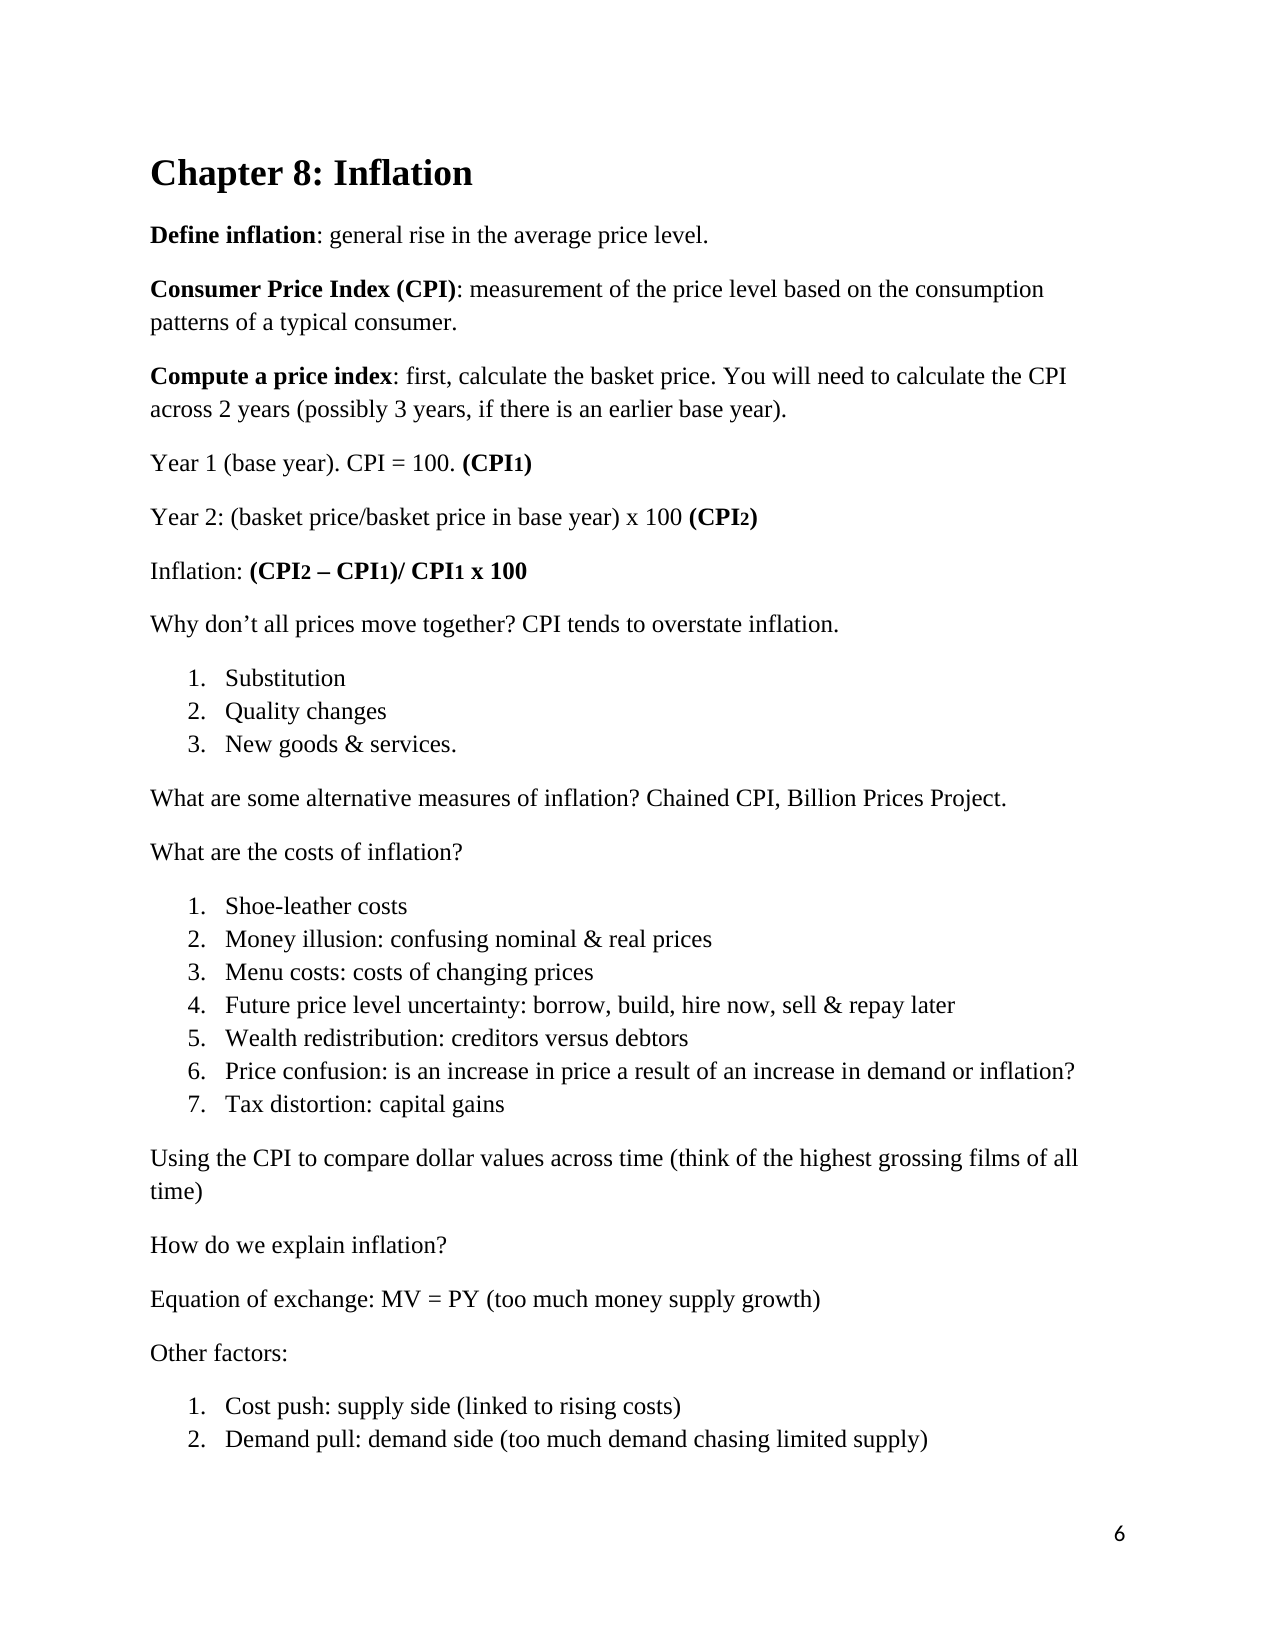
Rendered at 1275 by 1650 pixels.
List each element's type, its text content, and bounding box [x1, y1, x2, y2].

text Year 2: (basket price/basket price in base year) x 100 (CPI2) [150, 502, 1125, 531]
text Chapter 8: Inflation [150, 150, 1125, 193]
list Money illusion: confusing nominal & real prices [187, 924, 1125, 953]
text Define inflation: general rise in the average price level. [150, 220, 1125, 249]
text What are some alternative measures of inflation? Chained CPI, Billion Prices Project. [150, 783, 1125, 812]
text Using the CPI to compare dollar values across time (think of the highest grossing films of all time) [150, 1143, 1125, 1205]
text Consumer Price Index (CPI): measurement of the price level based on the consumption patterns of a typical consumer. [150, 274, 1125, 336]
list Quality changes [187, 696, 1125, 725]
list Price confusion: is an increase in price a result of an increase in demand or inflation? [187, 1056, 1125, 1085]
text Other factors: [150, 1338, 1125, 1366]
list New goods & services. [187, 729, 1125, 758]
text Inflation: (CPI2 – CPI1)/ CPI1 x 100 [150, 556, 1125, 584]
text Equation of exchange: MV = PY (too much money supply growth) [150, 1284, 1125, 1312]
list Demand pull: demand side (too much demand chasing limited supply) [187, 1424, 1125, 1453]
text What are the costs of inflation? [150, 837, 1125, 866]
text How do we explain inflation? [150, 1230, 1125, 1259]
text Year 1 (base year). CPI = 100. (CPI1) [150, 448, 1125, 477]
list Shoe-leather costs [187, 891, 1125, 920]
list Future price level uncertainty: borrow, build, hire now, sell & repay later [187, 990, 1125, 1019]
text Compute a price index: first, calculate the basket price. You will need to calculate the CPI across 2 years (possibly 3 years, if there is an earlier base year). [150, 361, 1125, 423]
list Cost push: supply side (linked to rising costs) [187, 1391, 1125, 1420]
list Menu costs: costs of changing prices [187, 957, 1125, 986]
list Substitution [187, 663, 1125, 692]
text Why don’t all prices move together? CPI tends to overstate inflation. [150, 609, 1125, 638]
list Wealth redistribution: creditors versus debtors [187, 1023, 1125, 1052]
list Tax distortion: capital gains [187, 1089, 1125, 1118]
